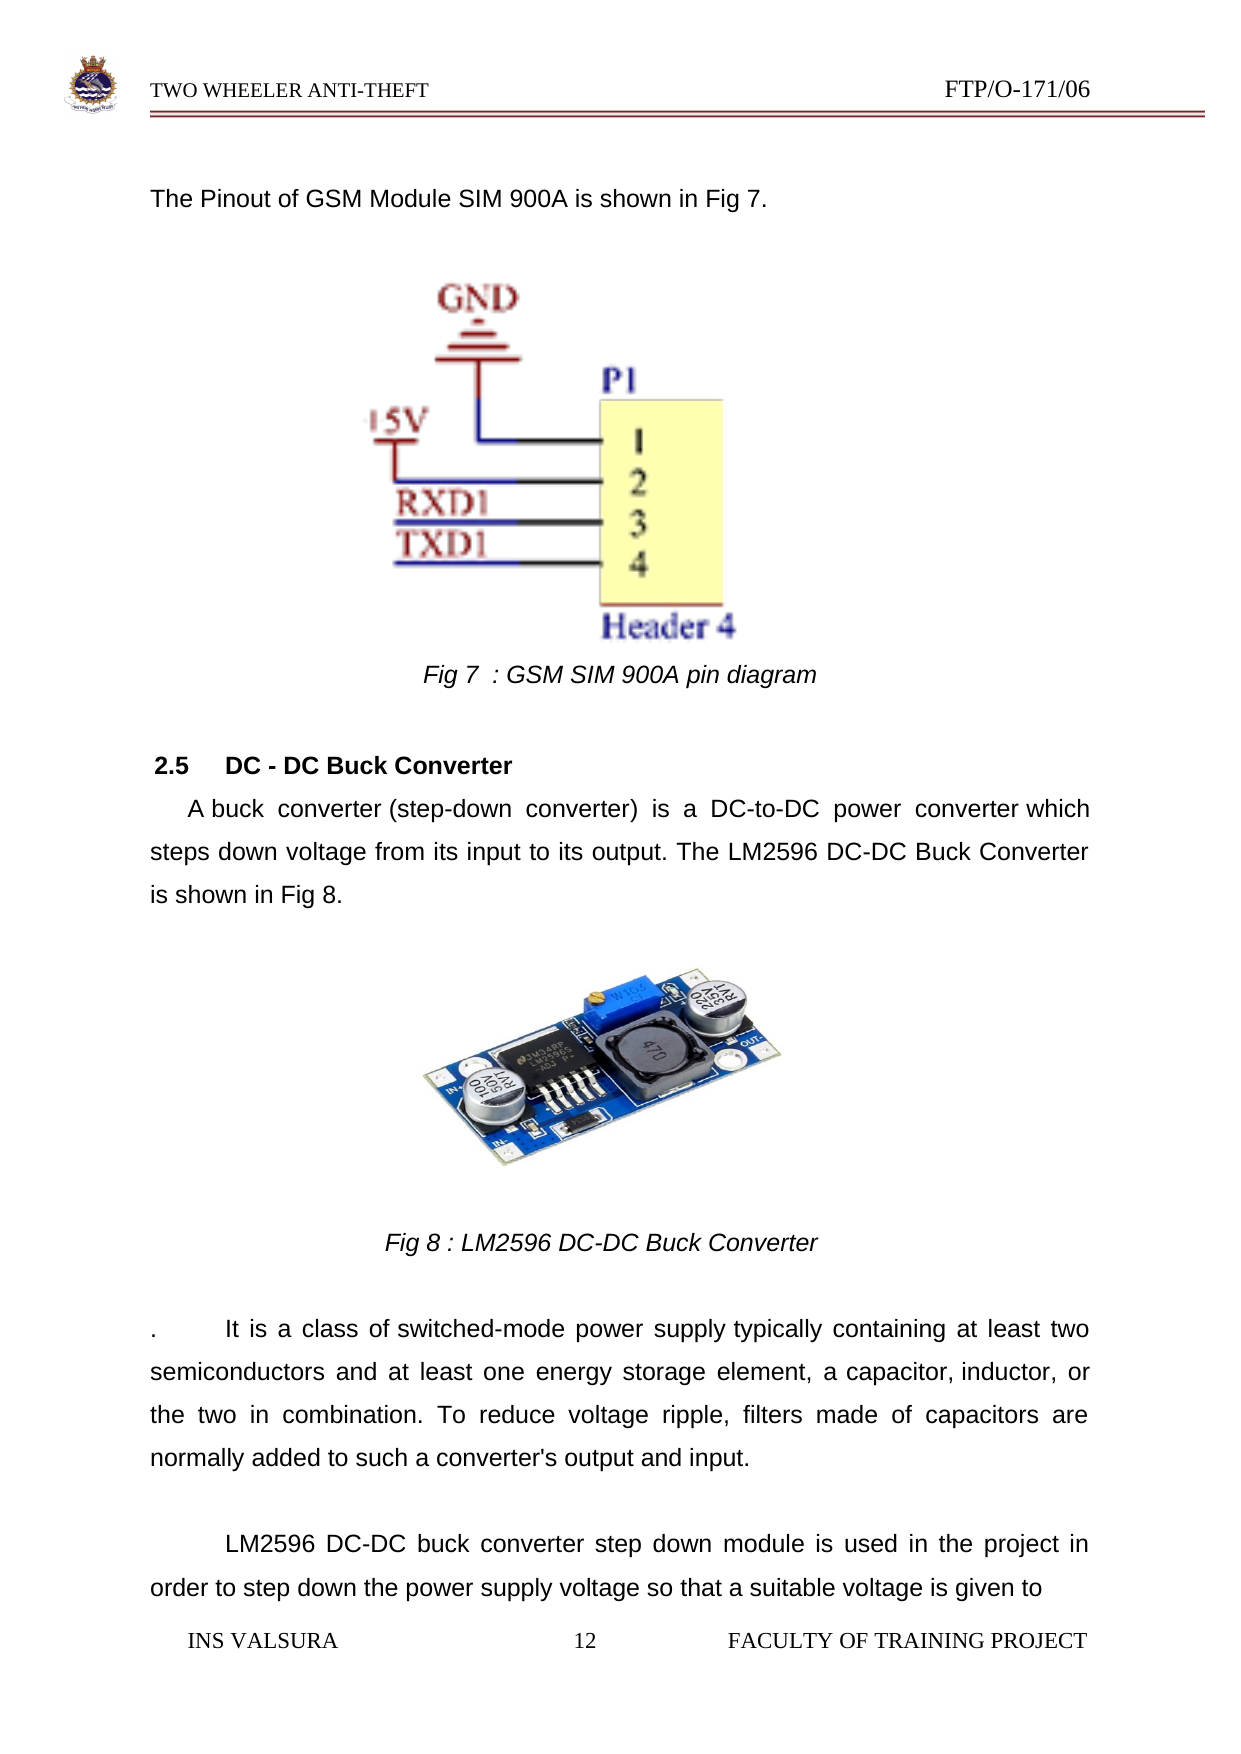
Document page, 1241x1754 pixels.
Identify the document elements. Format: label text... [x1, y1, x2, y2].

text Fig 7 : GSM SIM 900A pin diagram [150, 660, 1090, 688]
text The Pinout of GSM Module SIM 900A is shown in Fig 7. [150, 184, 1090, 213]
picture [150, 102, 1205, 125]
text LM2596 DC-DC buck converter step down module is used in the project in order to step down the power supply voltage so that a suitable voltage is given to [150, 1529, 1090, 1601]
picture [63, 54, 118, 114]
text . It is a class of switched-mode power supply typically containing at least two semiconductors and at least one energy storage element, a capacitor, inductor, or the two in combination. To reduce voltage ripple, filters made of capacitors are normally added to such a converter's output and input. [150, 1314, 1090, 1472]
picture [398, 923, 805, 1211]
text A buck converter (step-down converter) is a DC-to-DC power converter which steps down voltage from its input to its output. The LM2596 DC-DC Buck Converter is shown in Fig 8. [112, 794, 1090, 909]
text 2.5 DC - DC Buck Converter [112, 751, 1090, 779]
picture [294, 272, 947, 643]
text Fig 8 : LM2596 DC-DC Buck Converter [112, 1228, 1090, 1256]
